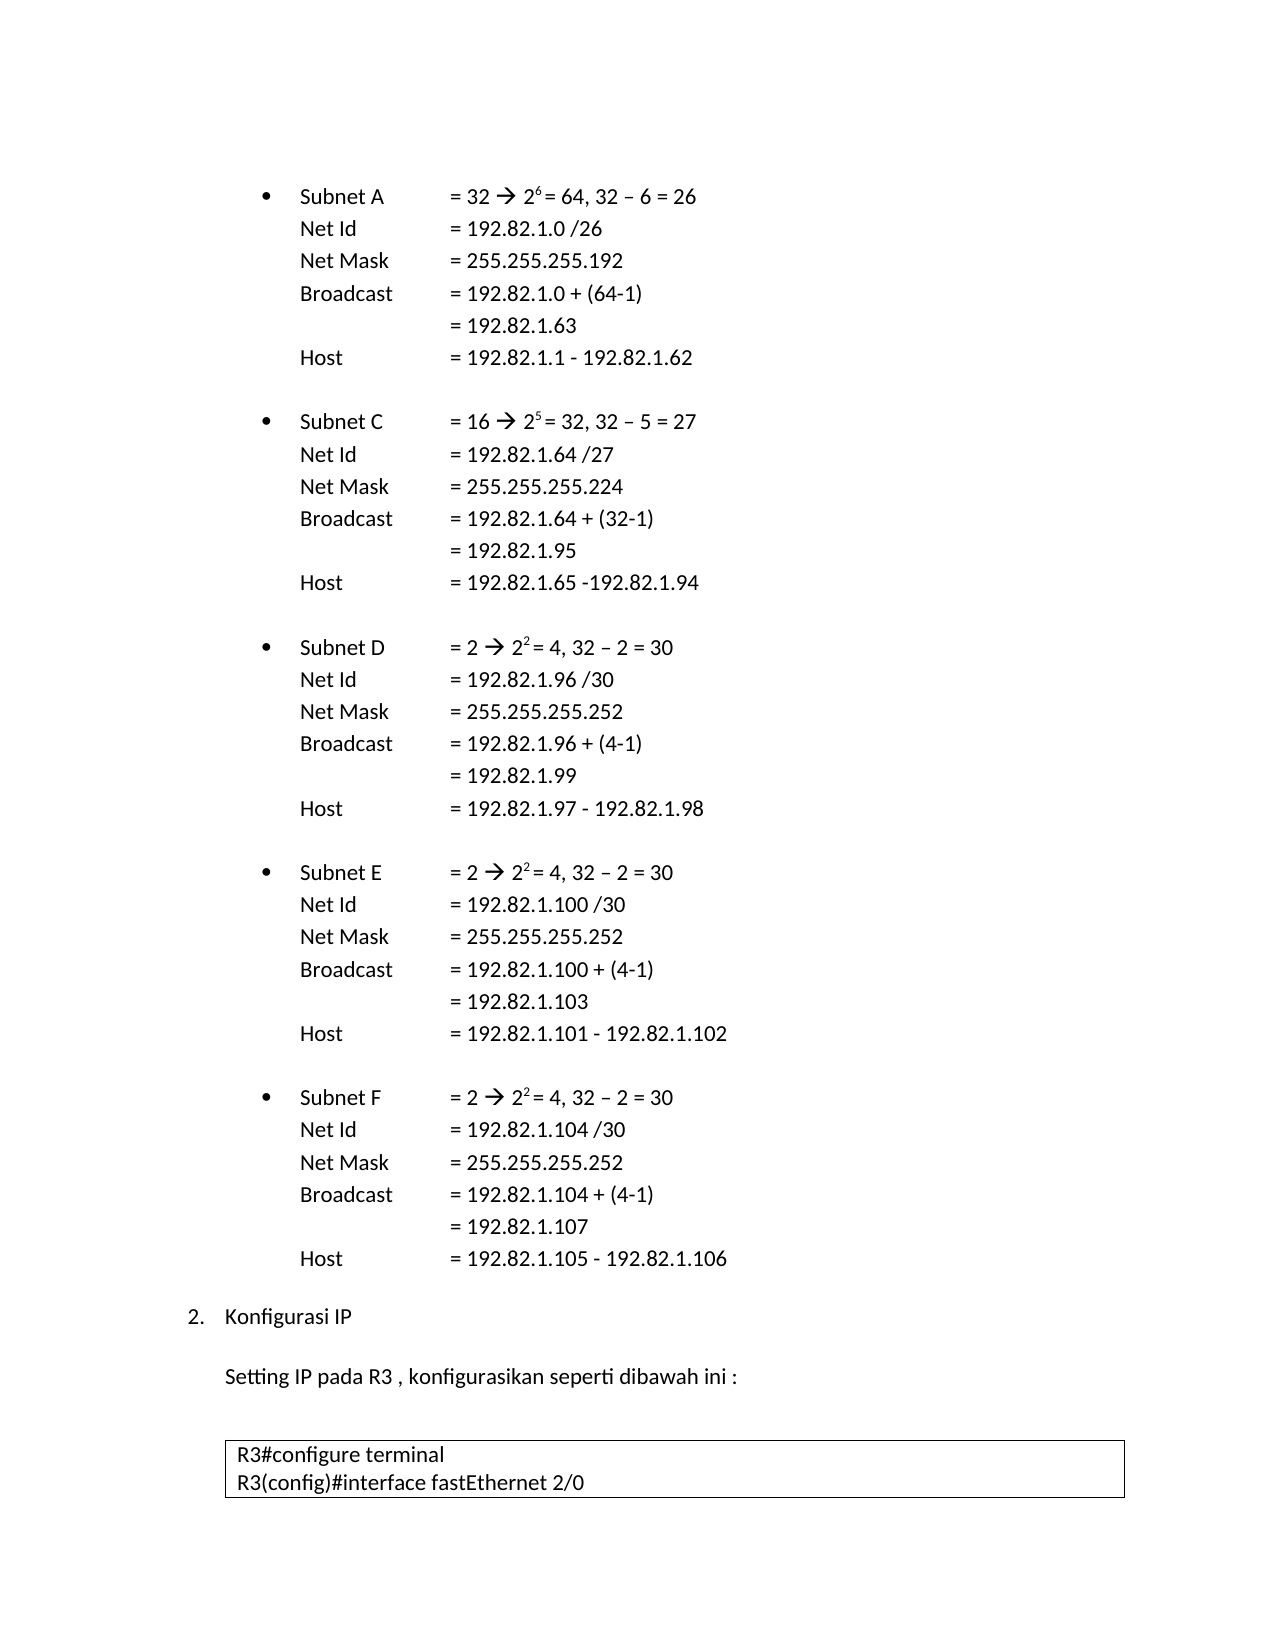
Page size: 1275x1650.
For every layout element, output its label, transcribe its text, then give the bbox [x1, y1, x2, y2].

list Host = 192.82.1.105 - 192.82.1.106 [225, 1244, 1125, 1272]
list Broadcast = 192.82.1.96 + (4-1) [300, 729, 1125, 757]
list = 192.82.1.107 [300, 1212, 1125, 1240]
list Host = 192.82.1.1 - 192.82.1.62 [300, 343, 1125, 371]
list = 192.82.1.95 [300, 536, 1125, 564]
list Subnet A = 32 26 = 64, 32 – 6 = 26 [262, 182, 1125, 210]
list = 192.82.1.99 [300, 762, 1125, 789]
list Konfigurasi IP [187, 1302, 1125, 1330]
list Net Id = 192.82.1.96 /30 [300, 665, 1125, 693]
list Setting IP pada R3 , konfigurasikan seperti dibawah ini : [225, 1362, 1125, 1390]
list Net Mask = 255.255.255.224 [300, 472, 1125, 500]
list Net Mask = 255.255.255.252 [300, 697, 1125, 725]
list Host = 192.82.1.65 -192.82.1.94 [300, 568, 1125, 596]
list Broadcast = 192.82.1.100 + (4-1) [300, 955, 1125, 983]
list Net Mask = 255.255.255.252 [300, 1148, 1125, 1176]
list = 192.82.1.63 [300, 311, 1125, 339]
list Subnet C = 16 25 = 32, 32 – 5 = 27 [262, 407, 1125, 436]
list Net Id = 192.82.1.64 /27 [300, 440, 1125, 468]
list Subnet E = 2 22 = 4, 32 – 2 = 30 [262, 858, 1125, 886]
list Net Mask = 255.255.255.192 [300, 247, 1125, 274]
list = 192.82.1.103 [300, 987, 1125, 1015]
list Net Mask = 255.255.255.252 [300, 922, 1125, 951]
list Host = 192.82.1.101 - 192.82.1.102 [300, 1019, 1125, 1047]
list Broadcast = 192.82.1.64 + (32-1) [300, 504, 1125, 532]
list Broadcast = 192.82.1.104 + (4-1) [300, 1180, 1125, 1208]
list Net Id = 192.82.1.100 /30 [300, 890, 1125, 918]
list Net Id = 192.82.1.104 /30 [300, 1116, 1125, 1144]
list Broadcast = 192.82.1.0 + (64-1) [300, 279, 1125, 307]
list Subnet D = 2 22 = 4, 32 – 2 = 30 [262, 633, 1125, 661]
list Host = 192.82.1.97 - 192.82.1.98 [300, 794, 1125, 822]
list Subnet F = 2 22 = 4, 32 – 2 = 30 [262, 1083, 1125, 1111]
list Net Id = 192.82.1.0 /26 [300, 214, 1125, 242]
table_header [226, 1441, 1124, 1497]
